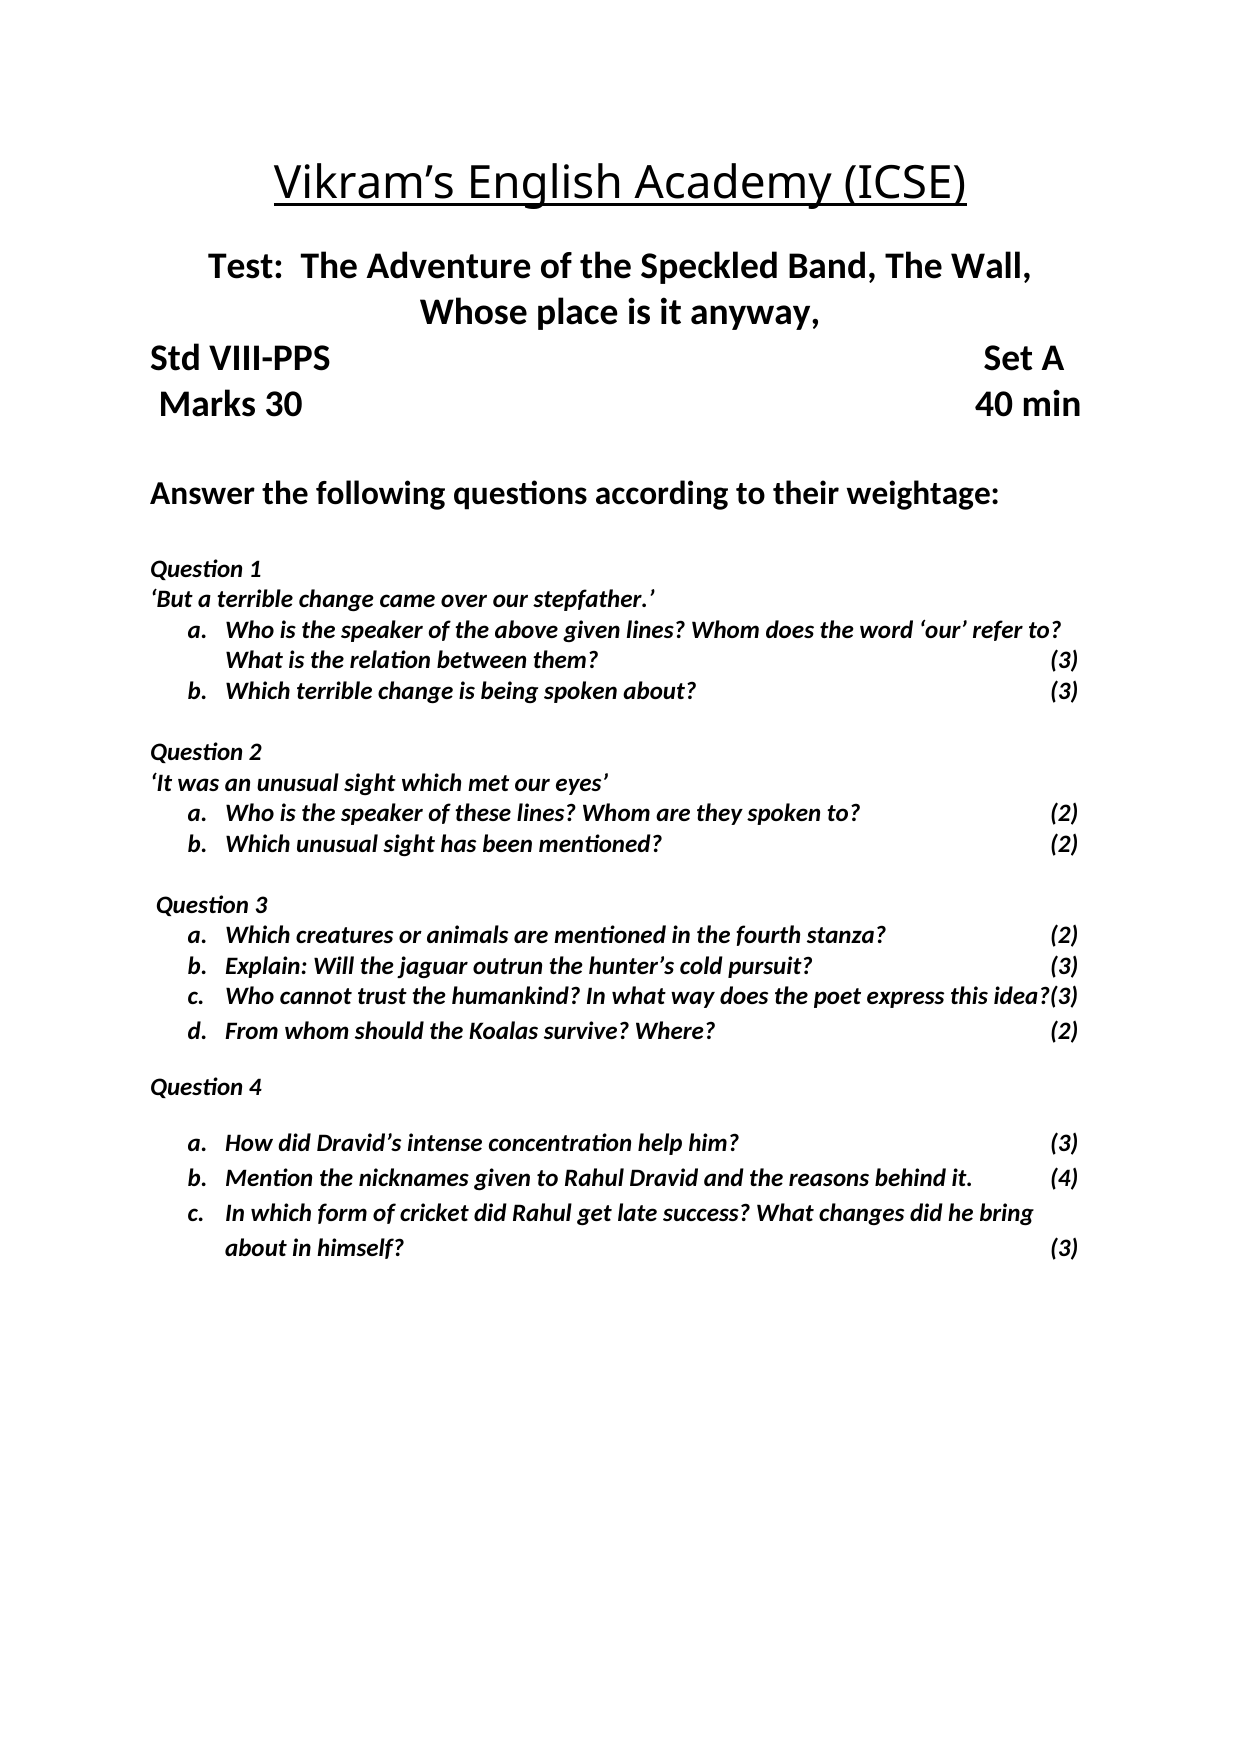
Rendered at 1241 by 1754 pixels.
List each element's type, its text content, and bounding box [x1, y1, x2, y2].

list Which terrible change is being spoken about? (3) [187, 675, 1090, 706]
list In which form of cricket did Rahul get late success? What changes did he bring about in himself? (3) [187, 1197, 1090, 1263]
text Question 1 [150, 553, 1090, 584]
list Which creatures or animals are mentioned in the fourth stanza? (2) [187, 919, 1090, 950]
text Marks 30 40 min [150, 380, 1090, 472]
text Test: The Adventure of the Speckled Band, The Wall, [150, 242, 1090, 288]
list Who is the speaker of the above given lines? Whom does the word ‘our’ refer to? What is the relation between them? (3) [187, 614, 1090, 675]
text Whose place is it anyway, [150, 288, 1090, 334]
text Std VIII-PPS Set A [150, 334, 1090, 380]
list Explain: Will the jaguar outrun the hunter’s cold pursuit? (3) [187, 950, 1090, 980]
text ‘But a terrible change came over our stepfather.’ [150, 584, 1090, 614]
text Vikram’s English Academy (ICSE) [150, 150, 1090, 212]
list From whom should the Koalas survive? Where? (2) [187, 1015, 1090, 1046]
text Question 2 [150, 736, 1090, 767]
text Answer the following questions according to their weightage: [150, 472, 1090, 512]
text Question 3 [150, 889, 1090, 919]
list Who is the speaker of these lines? Whom are they spoken to? (2) [187, 797, 1090, 828]
list Who cannot trust the humankind? In what way does the poet express this idea?(3) [187, 980, 1090, 1011]
list Which unusual sight has been mentioned? (2) [187, 828, 1090, 858]
text Question 4 [150, 1071, 1090, 1102]
list How did Dravid’s intense concentration help him? (3) [187, 1127, 1090, 1158]
list Mention the nicknames given to Rahul Dravid and the reasons behind it. (4) [187, 1162, 1090, 1193]
text ‘It was an unusual sight which met our eyes’ [150, 767, 1090, 797]
